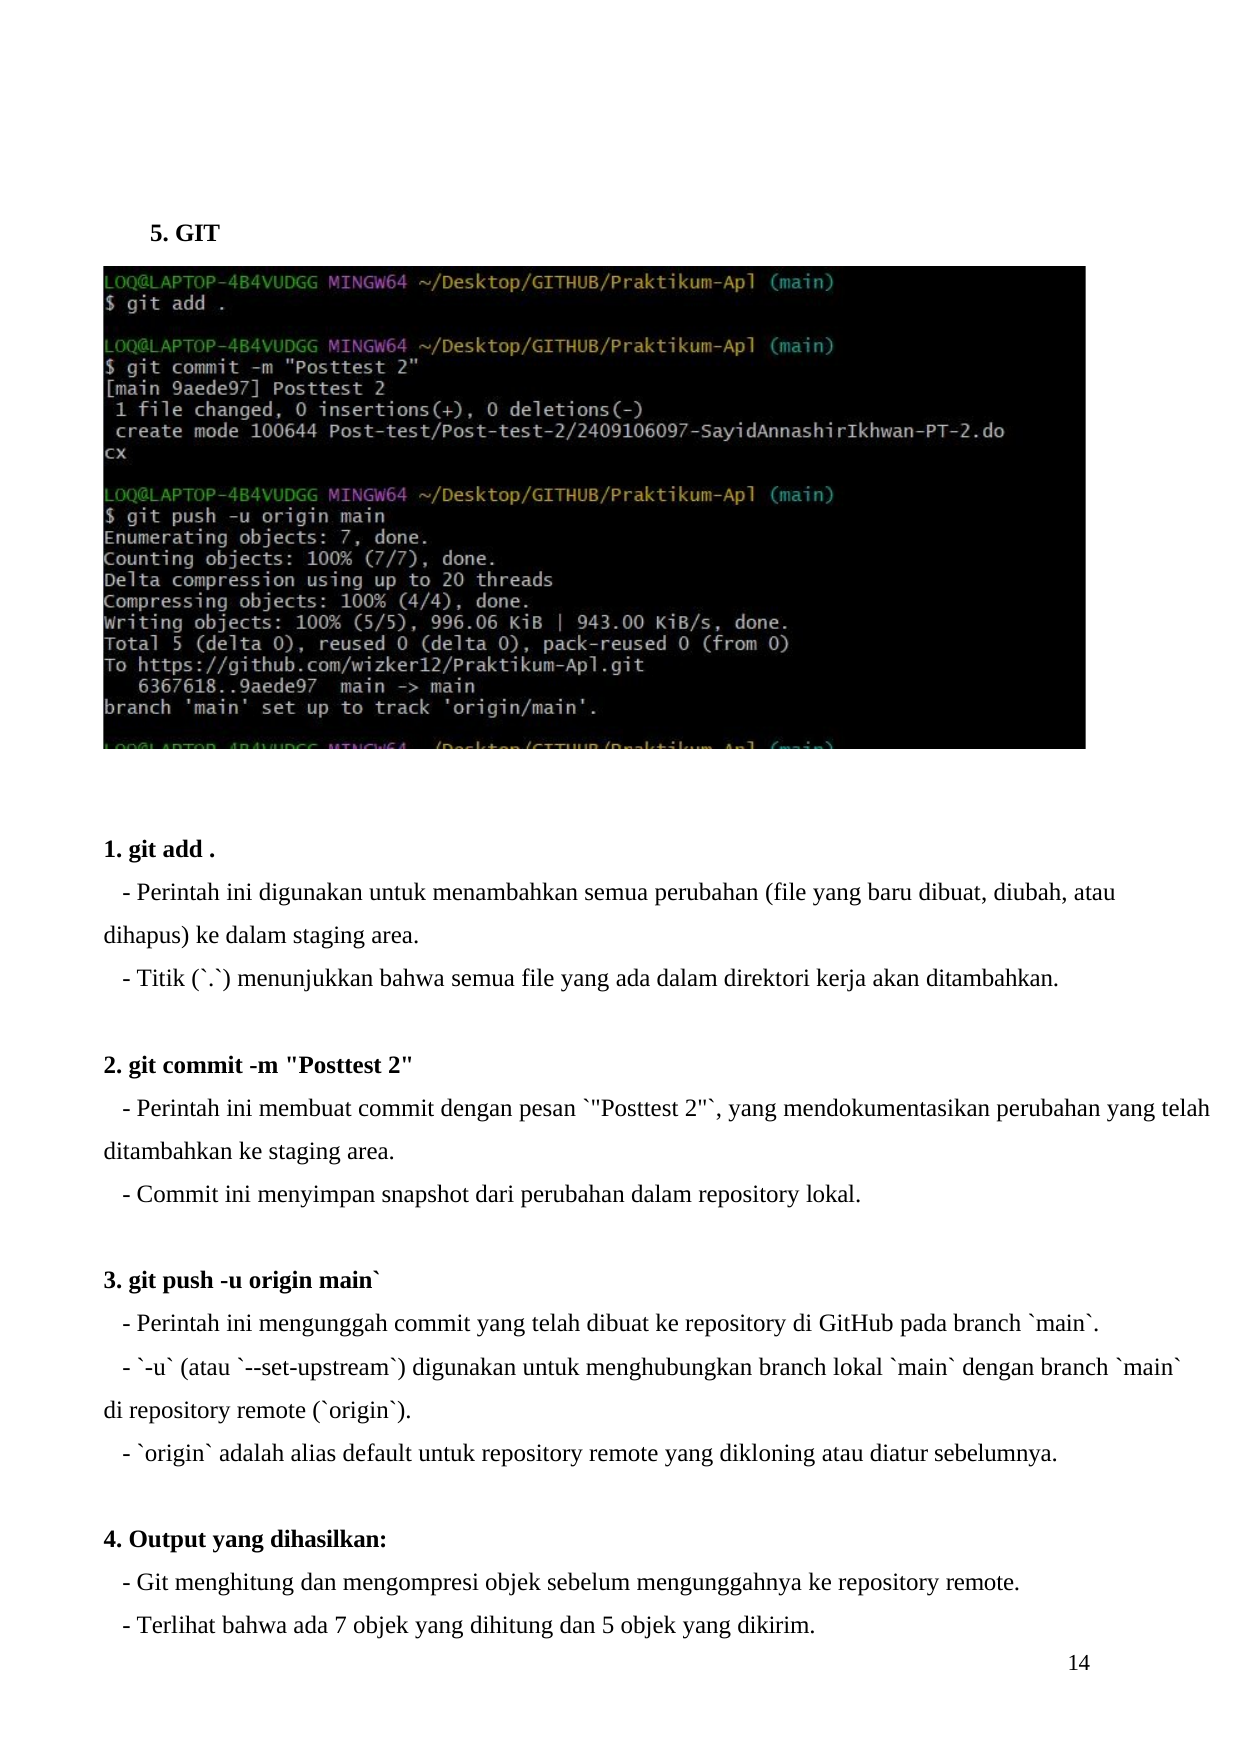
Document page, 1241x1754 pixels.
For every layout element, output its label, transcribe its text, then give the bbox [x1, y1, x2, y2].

list `-u` (atau `--set-upstream`) digunakan untuk menghubungkan branch lokal `main` dengan branch `main` di repository remote (`origin`). [103, 1352, 1207, 1423]
list `origin` adalah alias default untuk repository remote yang dikloning atau diatur sebelumnya. [122, 1438, 1226, 1467]
list Git menghitung dan mengompresi objek sebelum mengunggahnya ke repository remote. [122, 1567, 1226, 1596]
subtitle git commit -m "Posttest 2" [103, 1050, 1226, 1078]
list Titik (`.`) menunjukkan bahwa semua file yang ada dalam direktori kerja akan ditambahkan. [122, 963, 1226, 992]
subtitle git push -u origin main` [103, 1265, 1226, 1294]
list Perintah ini membuat commit dengan pesan `"Posttest 2"`, yang mendokumentasikan perubahan yang telah ditambahkan ke staging area. [103, 1093, 1210, 1165]
list Perintah ini mengunggah commit yang telah dibuat ke repository di GitHub pada branch `main`. [122, 1308, 1226, 1337]
picture [103, 266, 1086, 749]
subtitle GIT [150, 218, 1226, 247]
list Terlihat bahwa ada 7 objek yang dihitung dan 5 objek yang dikirim. [122, 1610, 1226, 1639]
subtitle Output yang dihasilkan: [103, 1524, 1226, 1553]
list Perintah ini digunakan untuk menambahkan semua perubahan (file yang baru dibuat, diubah, atau dihapus) ke dalam staging area. [103, 877, 1208, 949]
list Commit ini menyimpan snapshot dari perubahan dalam repository lokal. [122, 1179, 1226, 1208]
list git add . [103, 834, 1226, 863]
